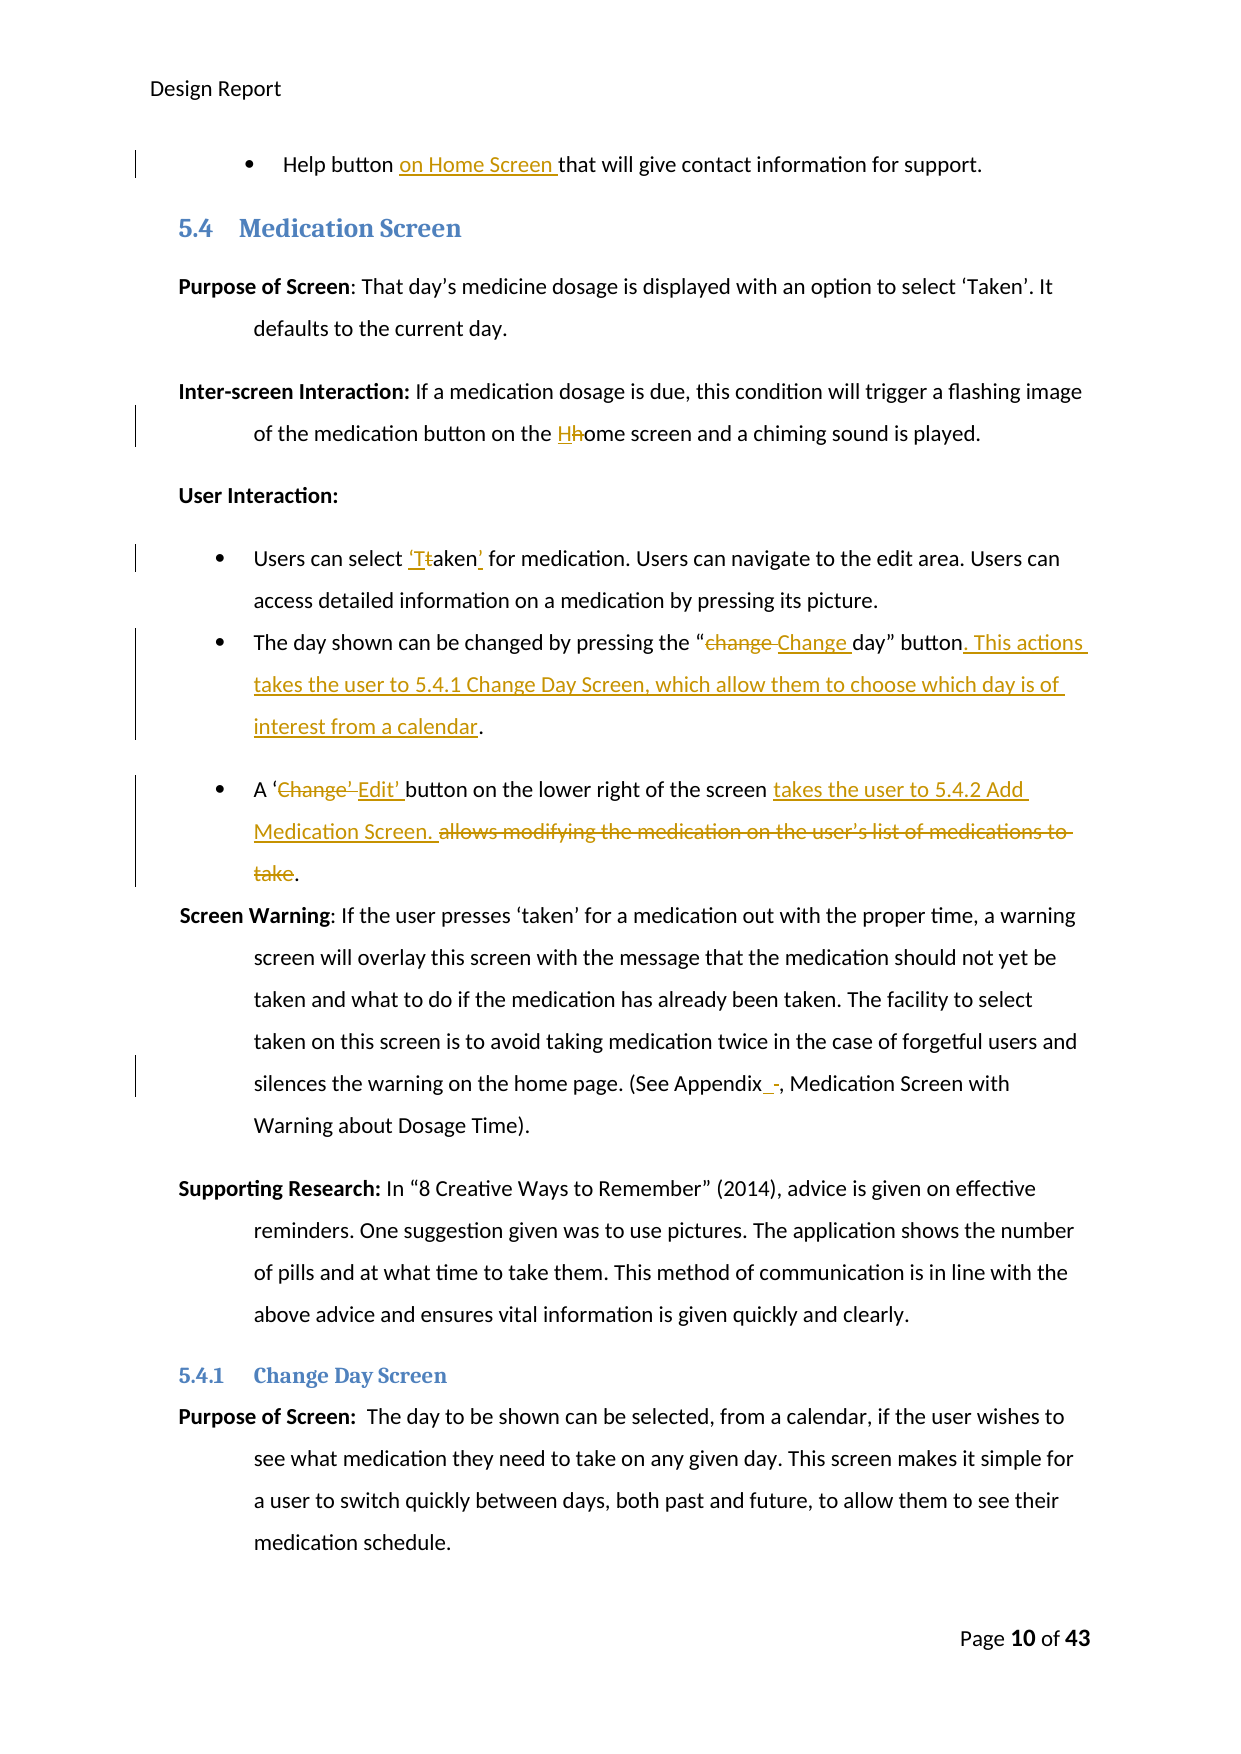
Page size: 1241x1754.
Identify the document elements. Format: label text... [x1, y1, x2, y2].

subtitle Medication Screen [178, 213, 1090, 244]
text User Interaction: [178, 482, 1090, 509]
text Purpose of Screen: The day to be shown can be selected, from a calendar, if the user wishes to see what medication they need to take on any given day. This screen makes it simple for a user to switch quickly between days, both past and future, to allow them to see their medication schedule. [178, 1402, 1090, 1556]
list A ‘button on the lower right of the screen . [216, 775, 1090, 887]
list The day shown can be changed by pressing the “day” button. [216, 628, 1090, 740]
list Users can select aken for medication. Users can navigate to the edit area. Users can access detailed information on a medication by pressing its picture. [216, 544, 1090, 614]
list Help button that will give contact information for support. [245, 150, 1090, 178]
text Supporting Research: In “8 Creative Ways to Remember” (2014), advice is given on effective reminders. One suggestion given was to use pictures. The application shows the number of pills and at what time to take them. This method of communication is in line with the above advice and ensures vital information is given quickly and clearly. [178, 1174, 1090, 1328]
subtitle Change Day Screen [178, 1362, 1090, 1389]
text Screen Warning: If the user presses ‘taken’ for a medication out with the proper time, a warning screen will overlay this screen with the message that the medication should not yet be taken and what to do if the medication has already been taken. The facility to select taken on this screen is to avoid taking medication twice in the case of forgetful users and silences the warning on the home page. (See Appendix, Medication Screen with Warning about Dosage Time). [179, 901, 1090, 1139]
text Purpose of Screen: That day’s medicine dosage is displayed with an option to select ‘Taken’. It defaults to the current day. [178, 272, 1090, 342]
text Inter-screen Interaction: If a medication dosage is due, this condition will trigger a flashing image of the medication button on the ome screen and a chiming sound is played. [178, 377, 1090, 447]
